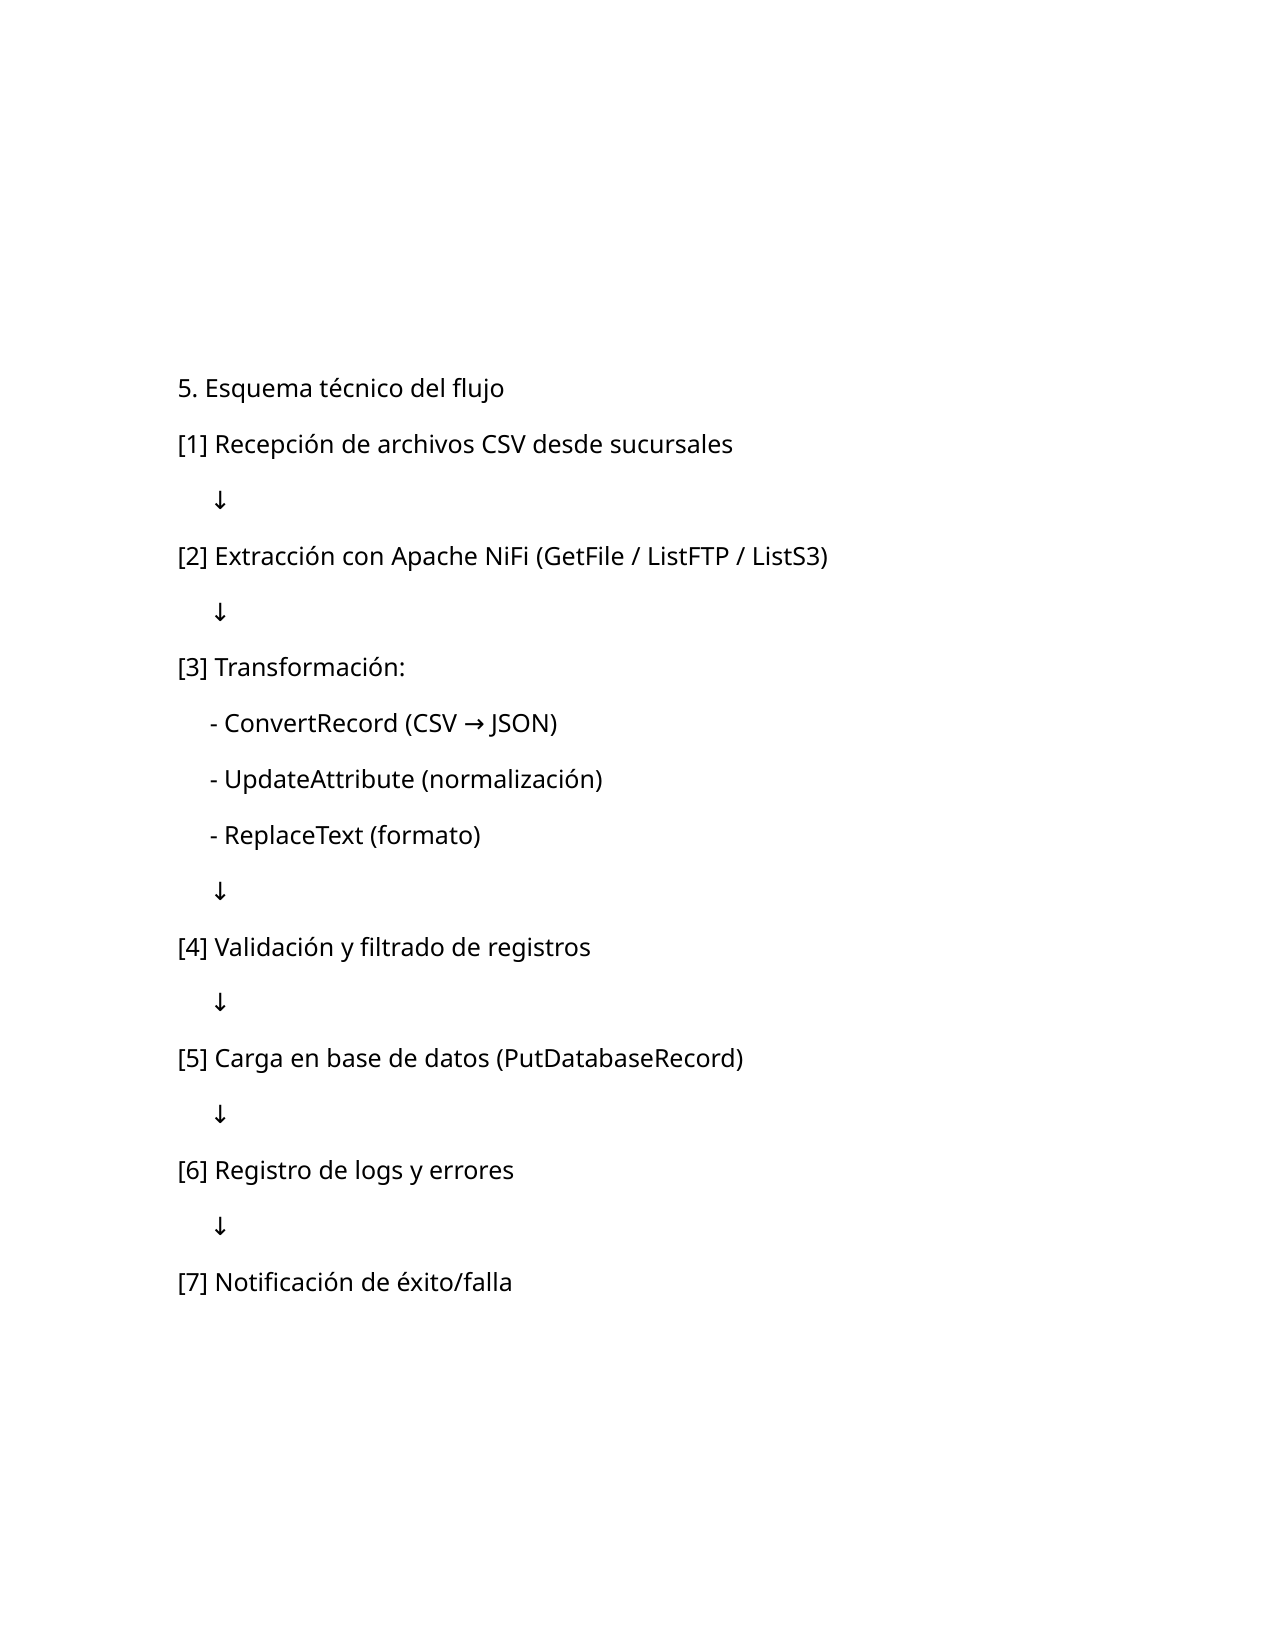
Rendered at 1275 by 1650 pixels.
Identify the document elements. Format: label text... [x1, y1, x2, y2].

text [5] Carga en base de datos (PutDatabaseRecord) [177, 1041, 1098, 1075]
text [3] Transformación: [177, 650, 1098, 684]
text ↓ [177, 1208, 1098, 1242]
text - ReplaceText (formato) [177, 818, 1098, 852]
text ↓ [177, 483, 1098, 517]
text [7] Notificación de éxito/falla [177, 1264, 1098, 1298]
text - UpdateAttribute (normalización) [177, 762, 1098, 796]
text [6] Registro de logs y errores [177, 1153, 1098, 1187]
text ↓ [177, 1097, 1098, 1131]
text [1] Recepción de archivos CSV desde sucursales [177, 427, 1098, 461]
text ↓ [177, 873, 1098, 907]
text [4] Validación y filtrado de registros [177, 929, 1098, 963]
text ↓ [177, 594, 1098, 628]
text [2] Extracción con Apache NiFi (GetFile / ListFTP / ListS3) [177, 538, 1098, 572]
text - ConvertRecord (CSV → JSON) [177, 706, 1098, 740]
text ↓ [177, 985, 1098, 1019]
text 5. Esquema técnico del flujo [177, 371, 1098, 405]
